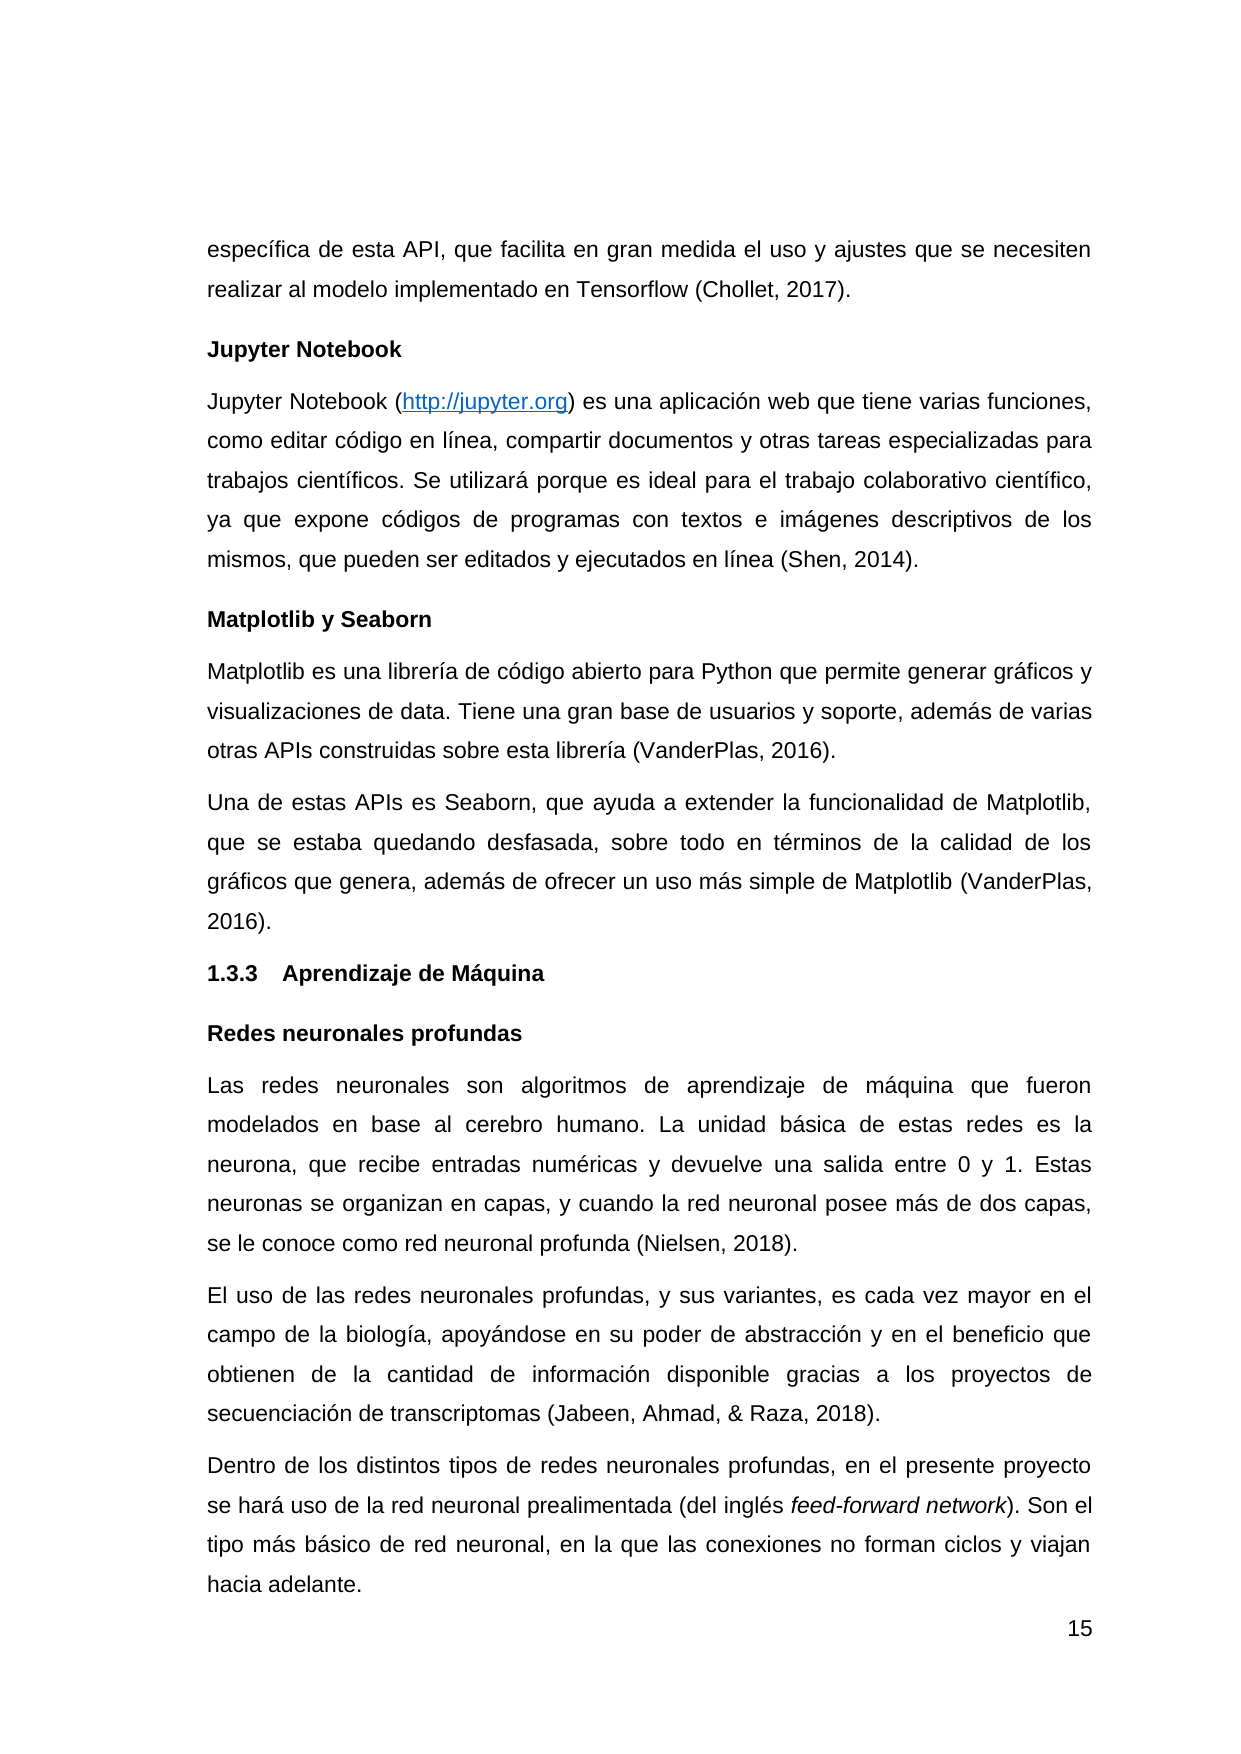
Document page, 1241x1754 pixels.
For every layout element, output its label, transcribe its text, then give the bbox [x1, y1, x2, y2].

subtitle Matplotlib y Seaborn [207, 606, 1092, 633]
text Matplotlib es una librería de código abierto para Python que permite generar gráficos y visualizaciones de data. Tiene una gran base de usuarios y soporte, además de varias otras APIs construidas sobre esta librería (VanderPlas, 2016). [207, 658, 1092, 763]
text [207, 236, 1092, 302]
subtitle Redes neuronales profundas [207, 1020, 1092, 1046]
text Dentro de los distintos tipos de redes neuronales profundas, en el presente proyecto se hará uso de la red neuronal prealimentada (del inglés feed-forward network). Son el tipo más básico de red neuronal, en la que las conexiones no forman ciclos y viajan hacia adelante. [207, 1452, 1092, 1597]
subtitle Aprendizaje de Máquina [207, 959, 1092, 986]
text Jupyter Notebook (http://jupyter.org) es una aplicación web que tiene varias funciones, como editar código en línea, compartir documentos y otras tareas especializadas para trabajos científicos. Se utilizará porque es ideal para el trabajo colaborativo científico, ya que expone códigos de programas con textos e imágenes descriptivos de los mismos, que pueden ser editados y ejecutados en línea (Shen, 2014). [207, 388, 1092, 572]
text Las redes neuronales son algoritmos de aprendizaje de máquina que fueron modelados en base al cerebro humano. La unidad básica de estas redes es la neurona, que recibe entradas numéricas y devuelve una salida entre 0 y 1. Estas neuronas se organizan en capas, y cuando la red neuronal posee más de dos capas, se le conoce como red neuronal profunda (Nielsen, 2018). [207, 1072, 1092, 1256]
text El uso de las redes neuronales profundas, y sus variantes, es cada vez mayor en el campo de la biología, apoyándose en su poder de abstracción y en el beneficio que obtienen de la cantidad de información disponible gracias a los proyectos de secuenciación de transcriptomas (Jabeen, Ahmad, & Raza, 2018). [207, 1282, 1092, 1427]
subtitle Jupyter Notebook [207, 336, 1092, 362]
text Una de estas APIs es Seaborn, que ayuda a extender la funcionalidad de Matplotlib, que se estaba quedando desfasada, sobre todo en términos de la calidad de los gráficos que genera, además de ofrecer un uso más simple de Matplotlib (VanderPlas, 2016). [207, 789, 1092, 934]
